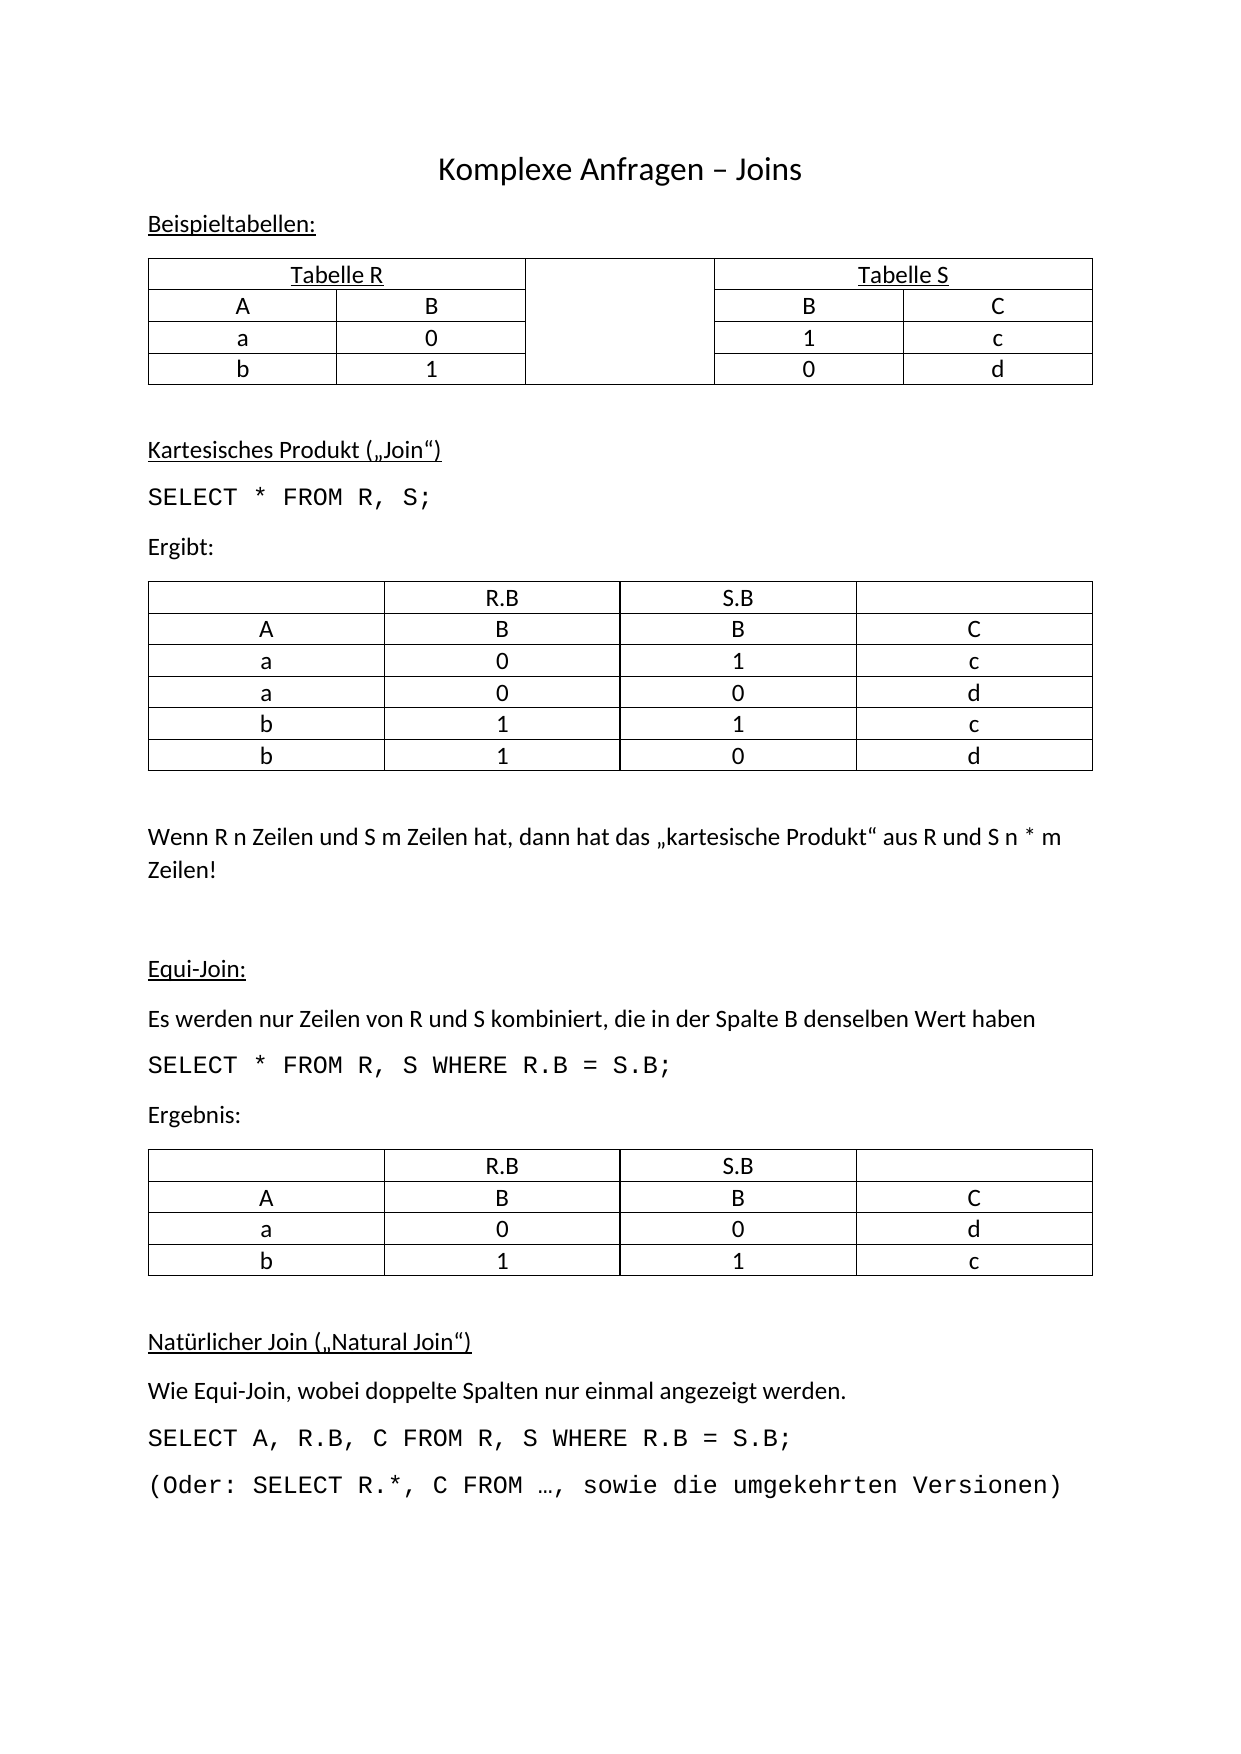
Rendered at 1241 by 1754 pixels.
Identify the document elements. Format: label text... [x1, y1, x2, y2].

text Es werden nur Zeilen von R und S kombiniert, die in der Spalte B denselben Wert haben [148, 1003, 1093, 1033]
table_cell c [857, 645, 1092, 676]
table_header [526, 259, 714, 384]
text SELECT * FROM R, S WHERE R.B = S.B; [148, 1052, 1093, 1081]
table_cell 0 [385, 1213, 619, 1244]
table_cell a [149, 1213, 384, 1244]
table_header Tabelle S [715, 259, 1092, 289]
table_cell a [149, 322, 336, 352]
table_cell 0 [621, 740, 856, 770]
table_cell c [857, 708, 1092, 739]
text (Oder: SELECT R.*, C FROM …, sowie die umgekehrten Versionen) [148, 1472, 1093, 1501]
table_cell C [904, 290, 1092, 321]
table_cell a [149, 677, 384, 707]
table_cell d [857, 1213, 1092, 1244]
text Beispieltabellen: [148, 208, 1093, 239]
table_header [149, 582, 384, 613]
table_cell 0 [621, 1213, 856, 1244]
table_cell b [149, 708, 384, 739]
text Natürlicher Join („Natural Join“) [148, 1326, 1093, 1356]
table_cell 0 [337, 322, 525, 352]
text Komplexe Anfragen – Joins [148, 148, 1093, 188]
table_cell d [857, 740, 1092, 770]
table_cell B [621, 614, 856, 644]
table_cell 1 [385, 708, 619, 739]
text SELECT A, R.B, C FROM R, S WHERE R.B = S.B; [148, 1425, 1093, 1453]
table_cell A [149, 1182, 384, 1212]
text SELECT * FROM R, S; [148, 484, 1093, 513]
table_cell B [385, 1182, 619, 1212]
table_header Tabelle R [149, 259, 525, 289]
table_cell a [149, 645, 384, 676]
table_cell b [149, 354, 336, 384]
table_cell 1 [621, 708, 856, 739]
table_cell 0 [385, 677, 619, 707]
table_header S.B [621, 582, 856, 613]
table_header S.B [621, 1150, 856, 1181]
table_cell 1 [715, 322, 903, 352]
table_cell C [857, 1182, 1092, 1212]
table_cell c [857, 1245, 1092, 1275]
table_cell c [904, 322, 1092, 352]
table_cell B [715, 290, 903, 321]
table_cell d [904, 354, 1092, 384]
table_cell 1 [337, 354, 525, 384]
table_cell b [149, 1245, 384, 1275]
table_cell 1 [621, 645, 856, 676]
table_cell A [149, 614, 384, 644]
table_header [149, 1150, 384, 1181]
text Wenn R n Zeilen und S m Zeilen hat, dann hat das „kartesische Produkt“ aus R und S n * m Zeilen! [148, 821, 1093, 884]
table_cell B [621, 1182, 856, 1212]
table_header R.B [385, 1150, 619, 1181]
table_cell B [385, 614, 619, 644]
table_header [857, 1150, 1092, 1181]
table_cell d [857, 677, 1092, 707]
text Equi-Join: [148, 953, 1093, 984]
table_cell 0 [385, 645, 619, 676]
table_cell B [337, 290, 525, 321]
table_cell C [857, 614, 1092, 644]
text Ergibt: [148, 531, 1093, 562]
text Wie Equi-Join, wobei doppelte Spalten nur einmal angezeigt werden. [148, 1376, 1093, 1406]
table_cell 1 [385, 1245, 619, 1275]
text Kartesisches Produkt („Join“) [148, 435, 1093, 465]
table_cell 0 [715, 354, 903, 384]
table_cell A [149, 290, 336, 321]
text Ergebnis: [148, 1099, 1093, 1130]
table_cell 1 [621, 1245, 856, 1275]
table_header [857, 582, 1092, 613]
table_cell 0 [621, 677, 856, 707]
table_cell b [149, 740, 384, 770]
table_cell 1 [385, 740, 619, 770]
table_header R.B [385, 582, 619, 613]
